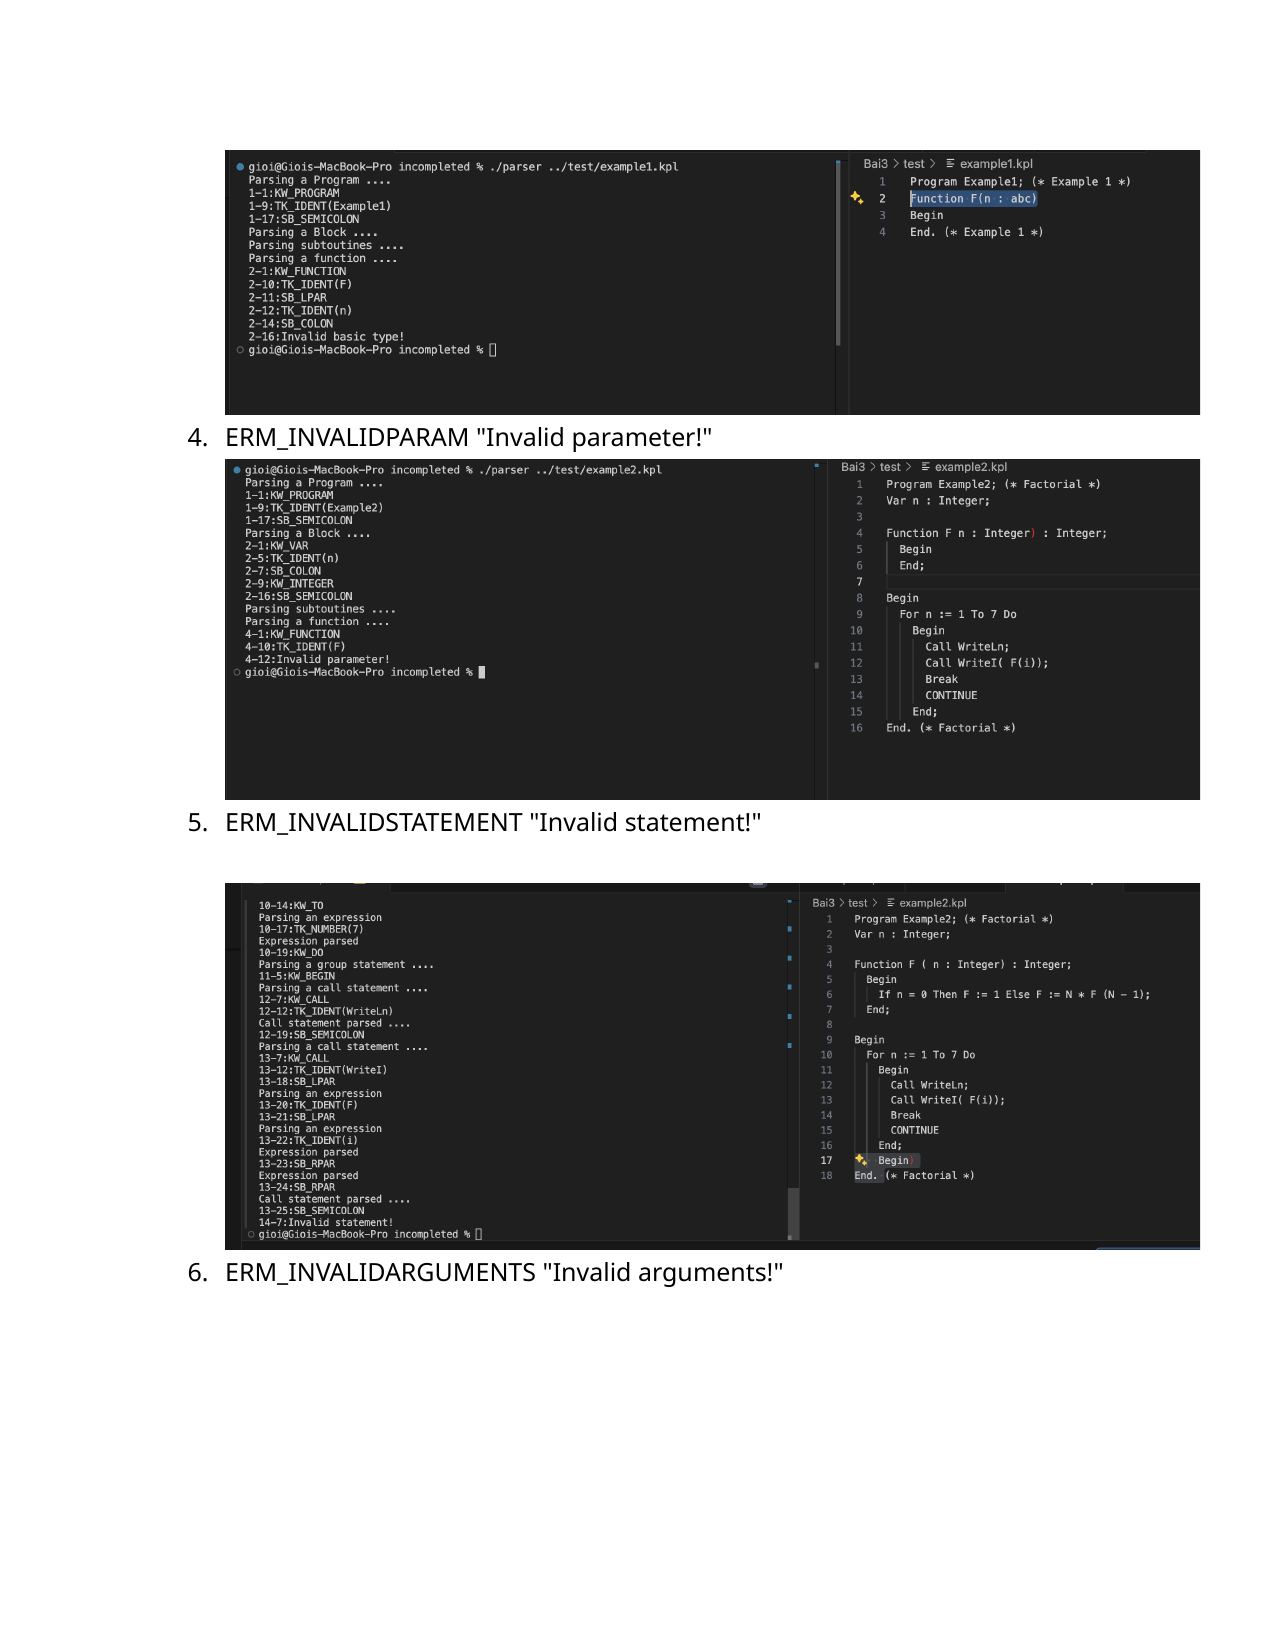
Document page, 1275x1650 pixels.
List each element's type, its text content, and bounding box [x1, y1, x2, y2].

picture [225, 883, 1200, 1250]
picture [225, 459, 1200, 800]
list ERM_INVALIDSTATEMENT "Invalid statement!" [187, 805, 1125, 839]
list ERM_INVALIDPARAM "Invalid parameter!" [187, 420, 1125, 454]
picture [225, 150, 1200, 415]
list ERM_INVALIDARGUMENTS "Invalid arguments!" [187, 1255, 1125, 1289]
